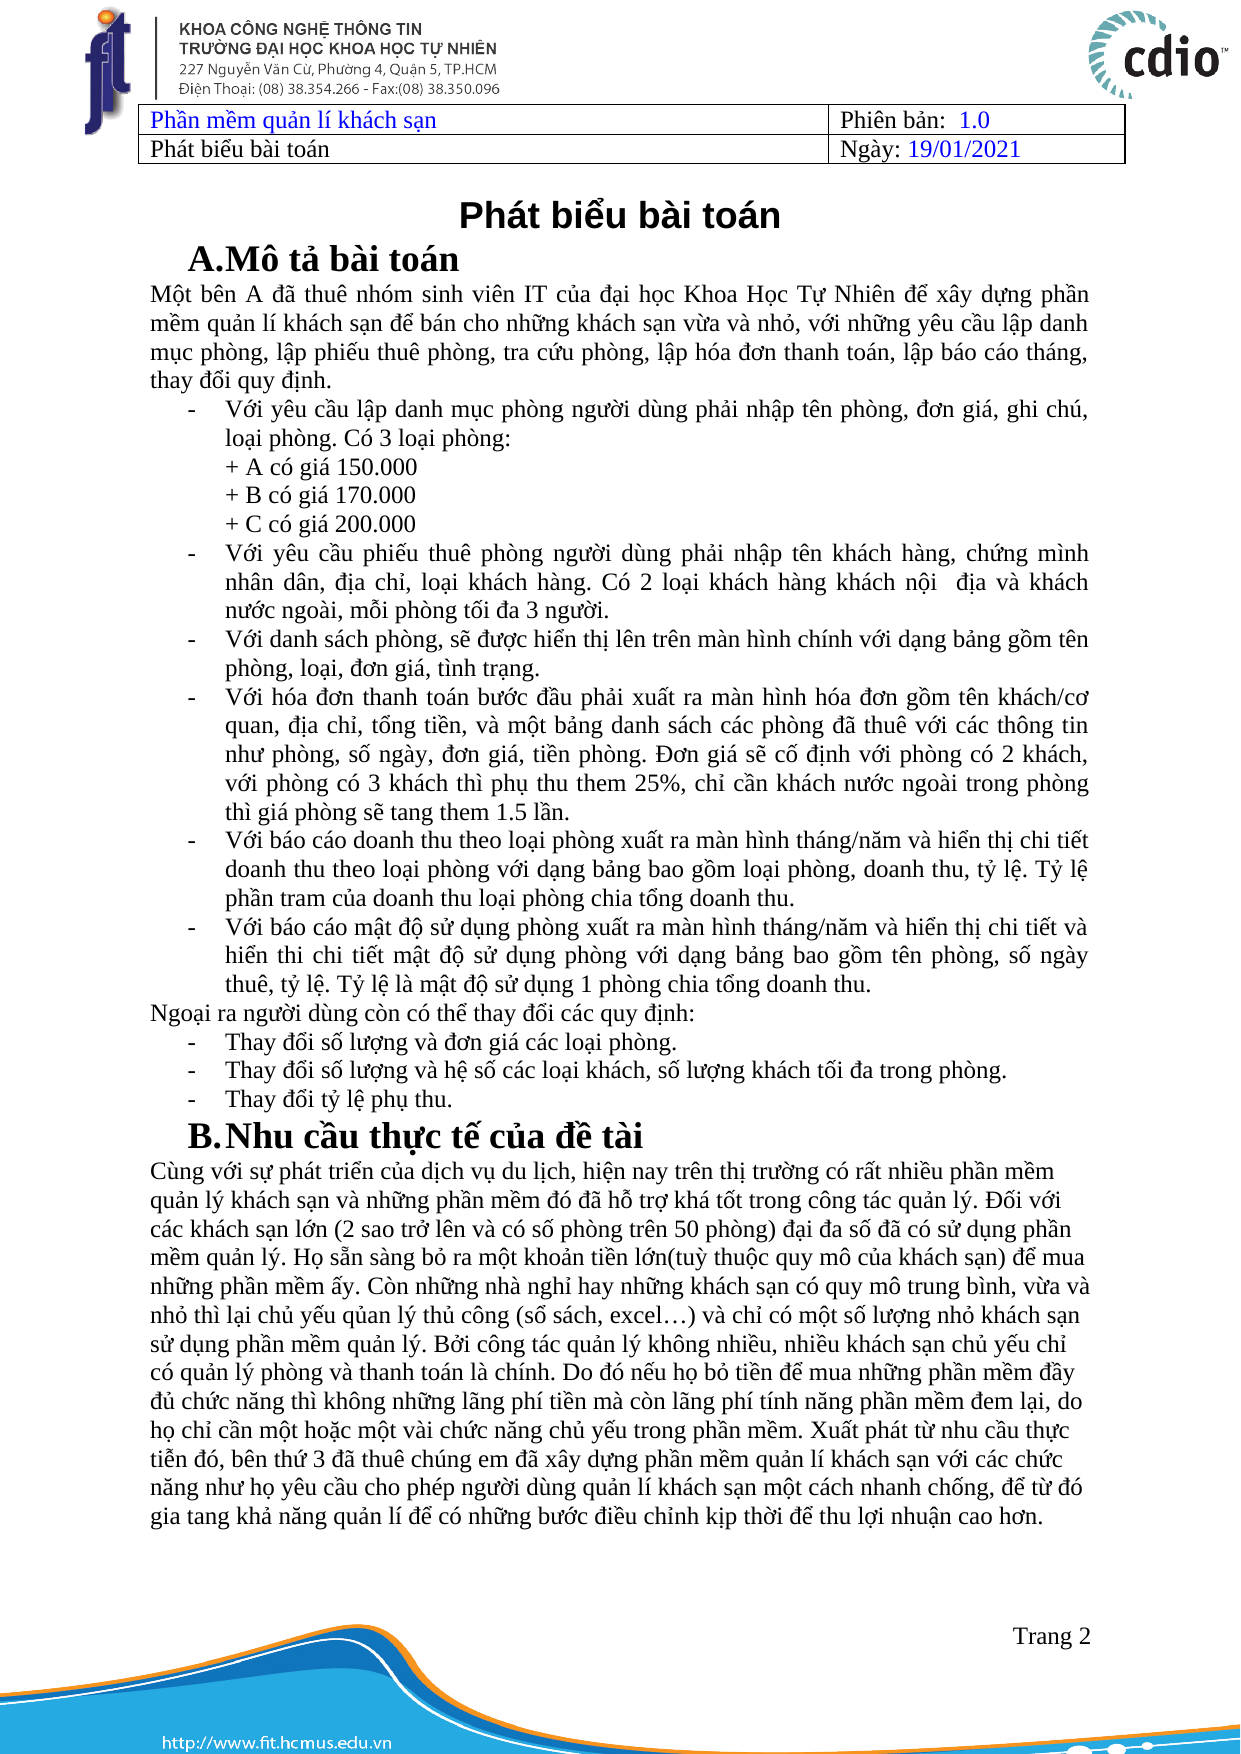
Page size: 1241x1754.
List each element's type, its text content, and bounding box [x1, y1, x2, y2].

list Thay đổi tỷ lệ phụ thu. [187, 1084, 1090, 1113]
text Ngoại ra người dùng còn có thể thay đổi các quy định: [150, 998, 1090, 1027]
list Nhu cầu thực tế của đề tài [187, 1113, 1090, 1156]
list + B có giá 170.000 [225, 481, 1090, 509]
picture [139, 105, 828, 134]
list Thay đổi số lượng và hệ số các loại khách, số lượng khách tối đa trong phòng. [187, 1056, 1090, 1084]
text Cùng với sự phát triển của dịch vụ du lịch, hiện nay trên thị trường có rất nhiều phần mềm quản lý khách sạn và những phần mềm đó đã hỗ trợ khá tốt trong công tác quản lý. Đối với các khách sạn lớn (2 sao trở lên và có số phòng trên 50 phòng) đại đa số đã có sử dụng phần mềm quản lý. Họ sẵn sàng bỏ ra một khoản tiền lớn(tuỳ thuộc quy mô của khách sạn) để mua những phần mềm ấy. Còn những nhà nghỉ hay những khách sạn có quy mô trung bình, vừa và nhỏ thì lại chủ yếu qủan lý thủ công (sổ sách, excel…) và chỉ có một số lượng nhỏ khách sạn sử dụng phần mềm quản lý. Bởi công tác quản lý không nhiều, nhiều khách sạn chủ yếu chỉ có quản lý phòng và thanh toán là chính. Do đó nếu họ bỏ tiền để mua những phần mềm đầy đủ chức năng thì không những lãng phí tiền mà còn lãng phí tính năng phần mềm đem lại, do họ chỉ cần một hoặc một vài chức năng chủ yếu trong phần mềm. Xuất phát từ nhu cầu thực tiễn đó, bên thứ 3 đã thuê chúng em đã xây dựng phần mềm quản lí khách sạn với các chức năng như họ yêu cầu cho phép người dùng quản lí khách sạn một cách nhanh chống, để từ đó gia tang khả năng quản lí để có những bước điều chỉnh kịp thời để thu lợi nhuận cao hơn. [150, 1156, 1090, 1271]
picture [61, 0, 1241, 159]
list Với báo cáo doanh thu theo loại phòng xuất ra màn hình tháng/năm và hiển thị chi tiết doanh thu theo loại phòng với dạng bảng bao gồm loại phòng, doanh thu, tỷ lệ. Tỷ lệ phần tram của doanh thu loại phòng chia tổng doanh thu. [187, 826, 1090, 912]
list Thay đổi số lượng và đơn giá các loại phòng. [187, 1027, 1090, 1056]
list + C có giá 200.000 [225, 509, 1090, 538]
text Một bên A đã thuê nhóm sinh viên IT của đại học Khoa Học Tự Nhiên để xây dựng phần mềm quản lí khách sạn để bán cho những khách sạn vừa và nhỏ, với những yêu cầu lập danh mục phòng, lập phiếu thuê phòng, tra cứu phòng, lập hóa đơn thanh toán, lập báo cáo tháng, thay đổi quy định. [150, 279, 1090, 394]
picture [139, 135, 828, 159]
list Với yêu cầu lập danh mục phòng người dùng phải nhập tên phòng, đơn giá, ghi chú, loại phòng. Có 3 loại phòng: [187, 394, 1090, 452]
picture [0, 1621, 1241, 1754]
list Với báo cáo mật độ sử dụng phòng xuất ra màn hình tháng/năm và hiển thị chi tiết và hiển thi chi tiết mật độ sử dụng phòng với dạng bảng bao gồm tên phòng, số ngày thuê, tỷ lệ. Tỷ lệ là mật độ sử dụng 1 phòng chia tổng doanh thu. [187, 912, 1090, 998]
text Cùng với sự phát triển của dịch vụ du lịch, hiện nay trên thị trường có rất nhiều phần mềm quản lý khách sạn và những phần mềm đó đã hỗ trợ khá tốt trong công tác quản lý. Đối với các khách sạn lớn (2 sao trở lên và có số phòng trên 50 phòng) đại đa số đã có sử dụng phần mềm quản lý. Họ sẵn sàng bỏ ra một khoản tiền lớn(tuỳ thuộc quy mô của khách sạn) để mua những phần mềm ấy. Còn những nhà nghỉ hay những khách sạn có quy mô trung bình, vừa và nhỏ thì lại chủ yếu qủan lý thủ công (sổ sách, excel…) và chỉ có một số lượng nhỏ khách sạn sử dụng phần mềm quản lý. Bởi công tác quản lý không nhiều, nhiều khách sạn chủ yếu chỉ có quản lý phòng và thanh toán là chính. Do đó nếu họ bỏ tiền để mua những phần mềm đầy đủ chức năng thì không những lãng phí tiền mà còn lãng phí tính năng phần mềm đem lại, do họ chỉ cần một hoặc một vài chức năng chủ yếu trong phần mềm. Xuất phát từ nhu cầu thực tiễn đó, bên thứ 3 đã thuê chúng em đã xây dựng phần mềm quản lí khách sạn với các chức năng như họ yêu cầu cho phép người dùng quản lí khách sạn một cách nhanh chống, để từ đó gia tang khả năng quản lí để có những bước điều chỉnh kịp thời để thu lợi nhuận cao hơn. [150, 1300, 1090, 1530]
list Với danh sách phòng, sẽ được hiển thị lên trên màn hình chính với dạng bảng gồm tên phòng, loại, đơn giá, tình trạng. [187, 624, 1090, 682]
list + A có giá 150.000 [225, 452, 1090, 481]
title Phát biểu bài toán [150, 193, 1090, 236]
list Với yêu cầu phiếu thuê phòng người dùng phải nhập tên khách hàng, chứng mình nhân dân, địa chỉ, loại khách hàng. Có 2 loại khách hàng khách nội địa và khách nước ngoài, mỗi phòng tối đa 3 người. [187, 538, 1090, 624]
list Mô tả bài toán [187, 236, 1090, 279]
picture [829, 135, 1124, 159]
list Với hóa đơn thanh toán bước đầu phải xuất ra màn hình hóa đơn gồm tên khách/cơ quan, địa chỉ, tổng tiền, và một bảng danh sách các phòng đã thuê với các thông tin như phòng, số ngày, đơn giá, tiền phòng. Đơn giá sẽ cố định với phòng có 2 khách, với phòng có 3 khách thì phụ thu them 25%, chỉ cần khách nước ngoài trong phòng thì giá phòng sẽ tang them 1.5 lần. [187, 682, 1090, 826]
picture [829, 105, 1124, 134]
